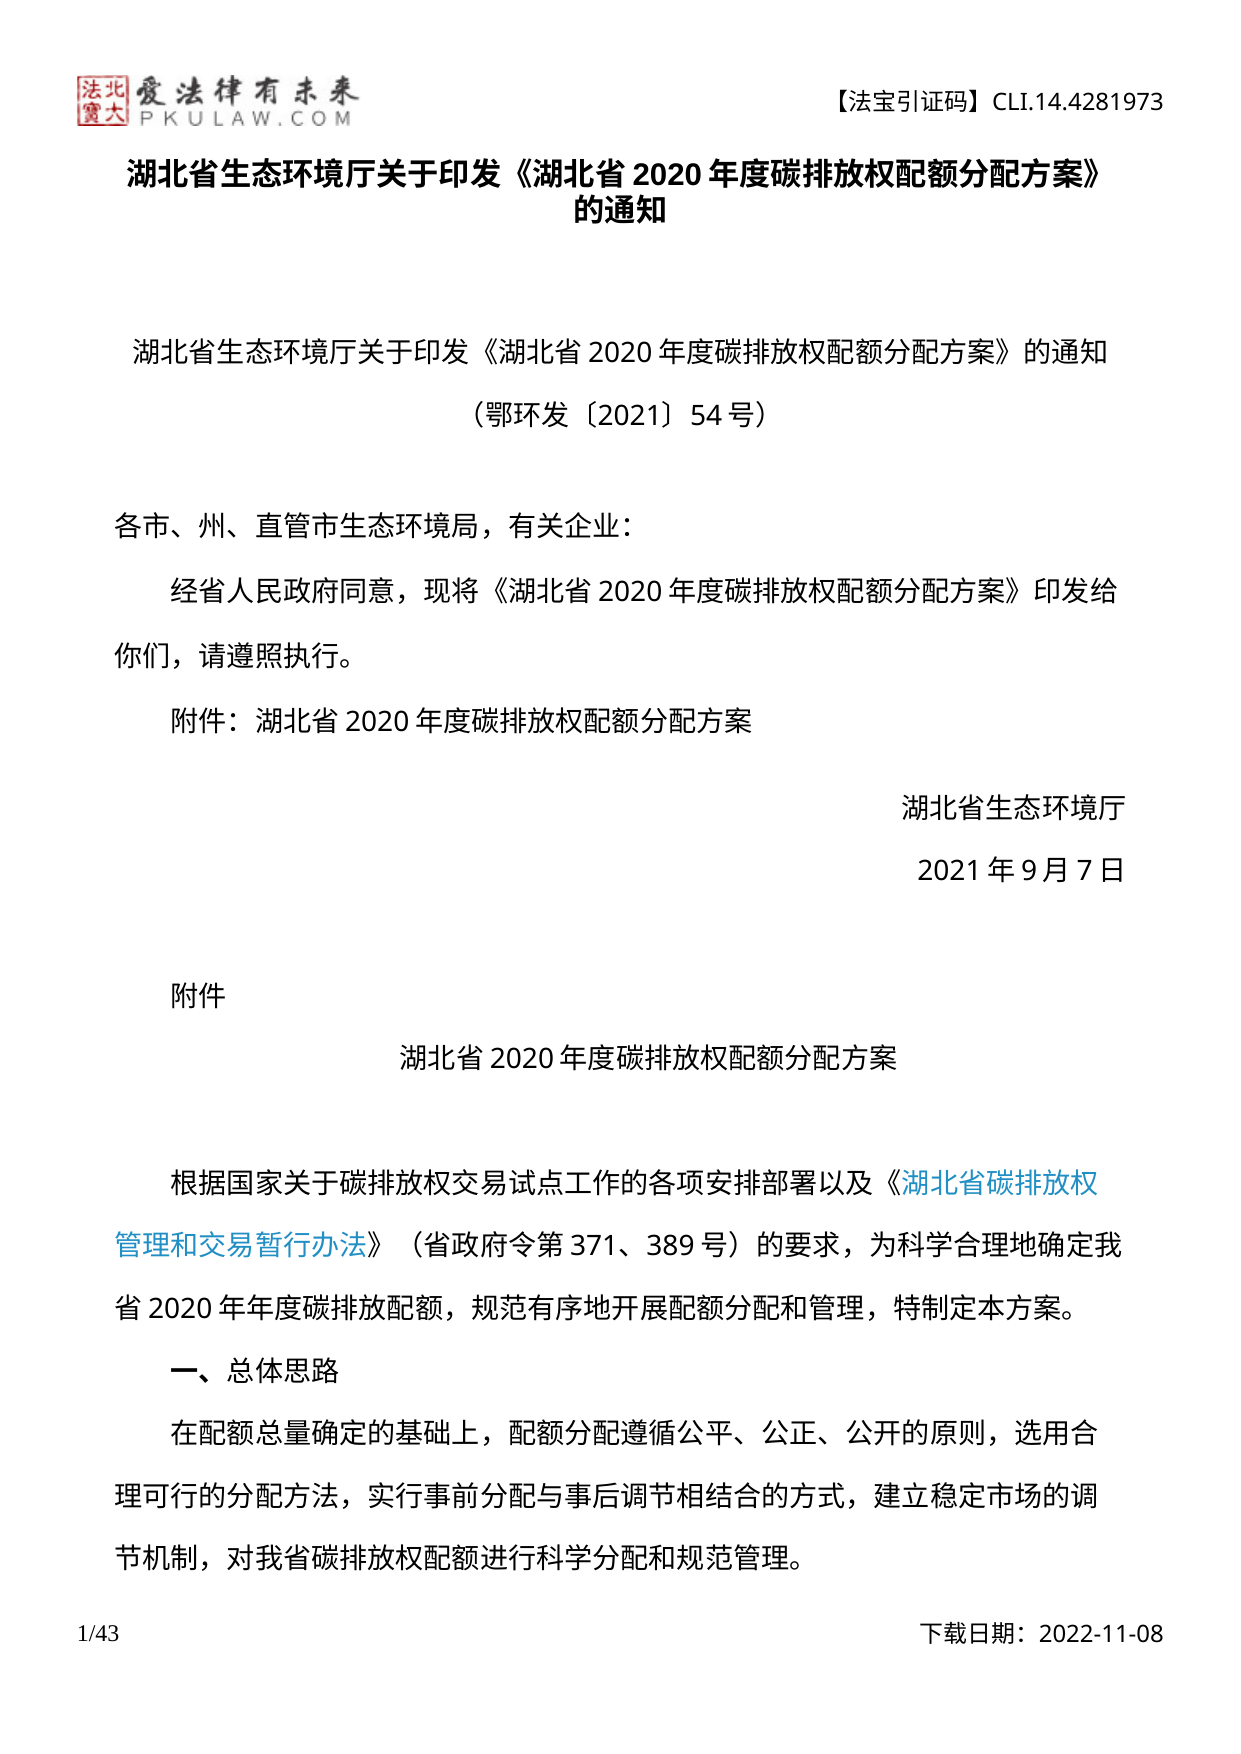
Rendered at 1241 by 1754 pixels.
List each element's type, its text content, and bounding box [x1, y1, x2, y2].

text 根据国家关于碳排放权交易试点工作的各项安排部署以及《湖北省碳排放权管理和交易暂行办法》（省政府令第371、389号）的要求，为科学合理地确定我省2020年年度碳排放配额，规范有序地开展配额分配和管理，特制定本方案。 一、总体思路 在配额总量确定的基础上，配额分配遵循公平、公正、公开的原则，选用合理可行的分配方法，实行事前分配与事后调节相结合的方式，建立稳定市场的调节机制，对我省碳排放权配额进行科学分配和规范管理。 [114, 1077, 1126, 1577]
text 附件 [114, 889, 1126, 1014]
text 湖北省2020年度碳排放权配额分配方案 [114, 1014, 1126, 1077]
text 湖北省生态环境厅 2021年9月7日 [114, 764, 1126, 889]
picture [76, 75, 361, 126]
text 湖北省生态环境厅关于印发《湖北省2020年度碳排放权配额分配方案》的通知 （鄂环发〔2021〕54号） [114, 308, 1126, 433]
text 各市、州、直管市生态环境局，有关企业： 经省人民政府同意，现将《湖北省2020年度碳排放权配额分配方案》印发给你们，请遵照执行。 附件：湖北省2020年度碳排放权配额分配方案 [114, 449, 1126, 739]
title 湖北省生态环境厅关于印发《湖北省2020年度碳排放权配额分配方案》的通知 [114, 156, 1126, 228]
